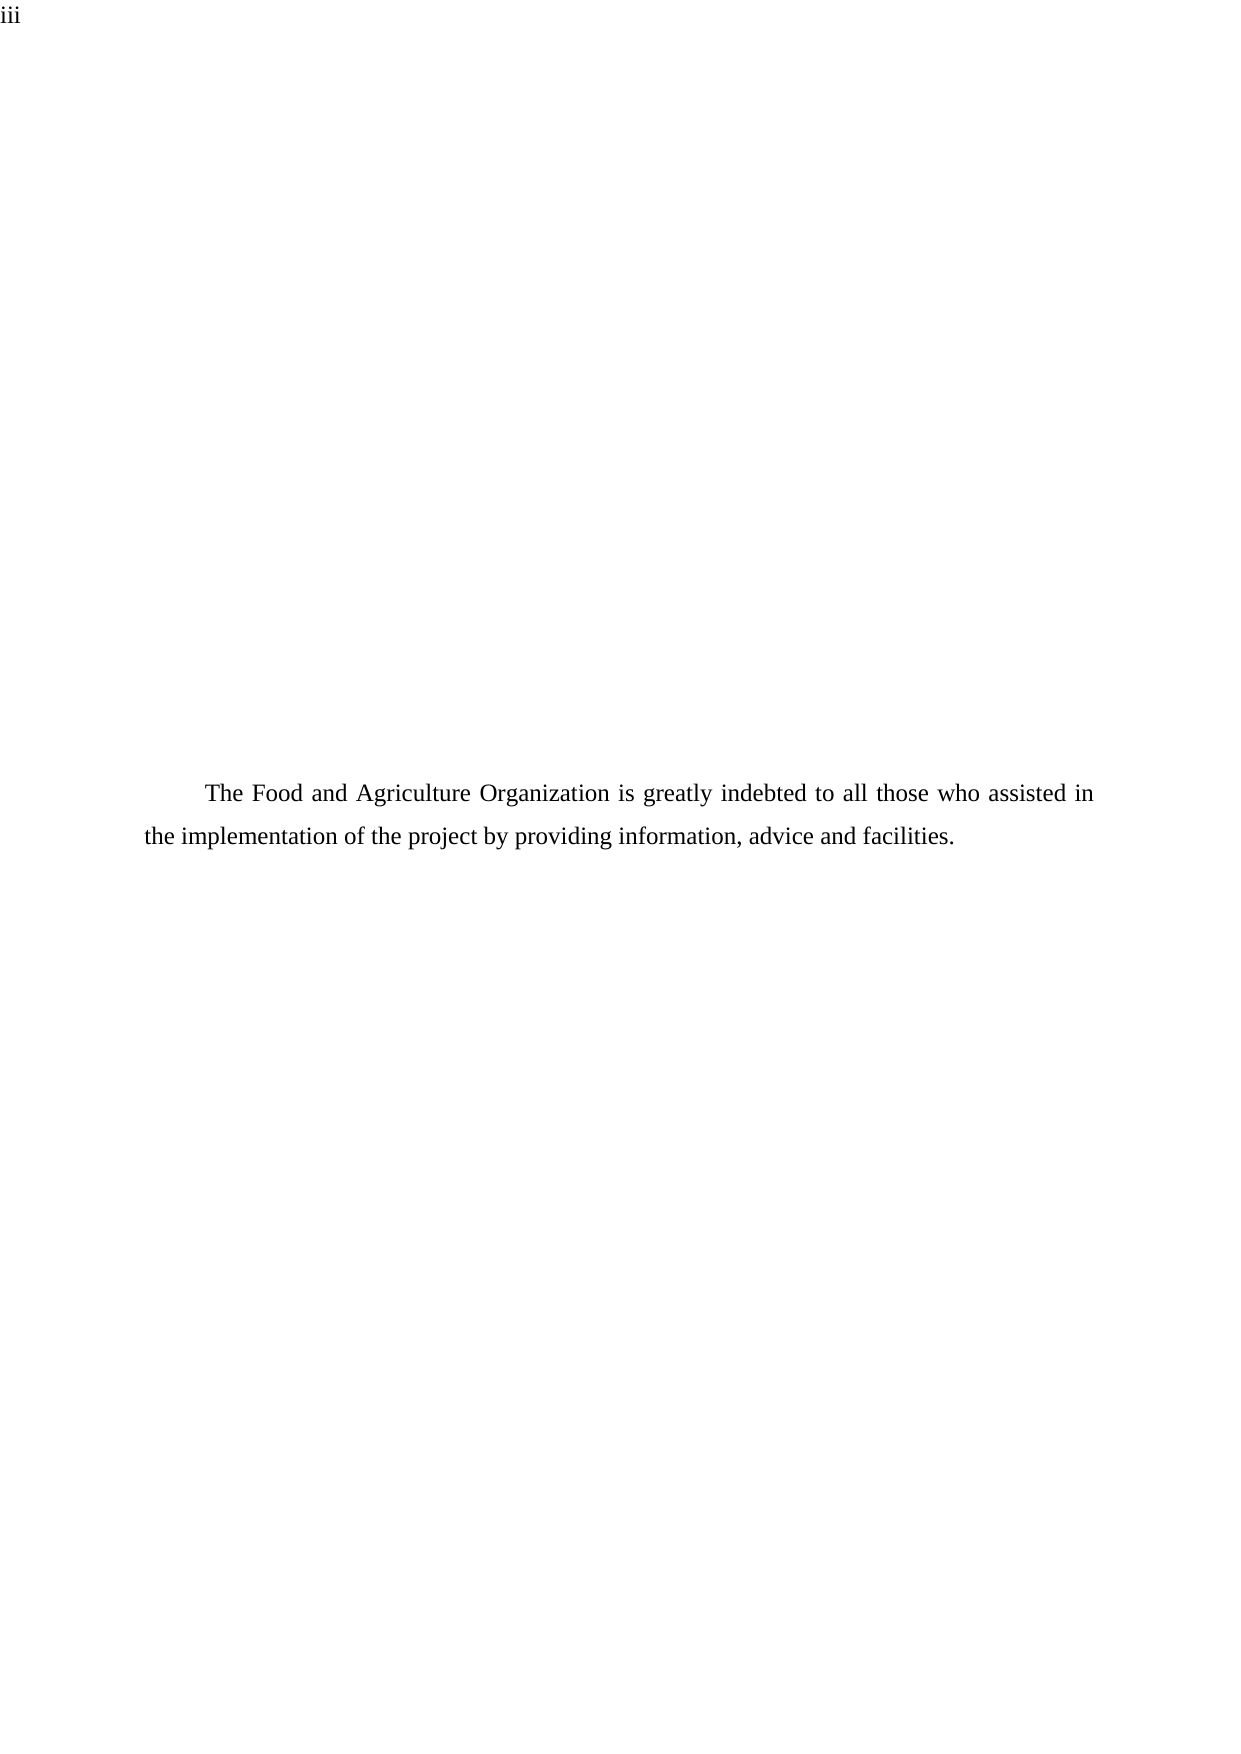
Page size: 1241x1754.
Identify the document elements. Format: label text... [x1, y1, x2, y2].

text The Food and Agriculture Organization is greatly indebted to all those who assisted in the implementation of the project by providing information, advice and facilities. [144, 778, 1095, 850]
